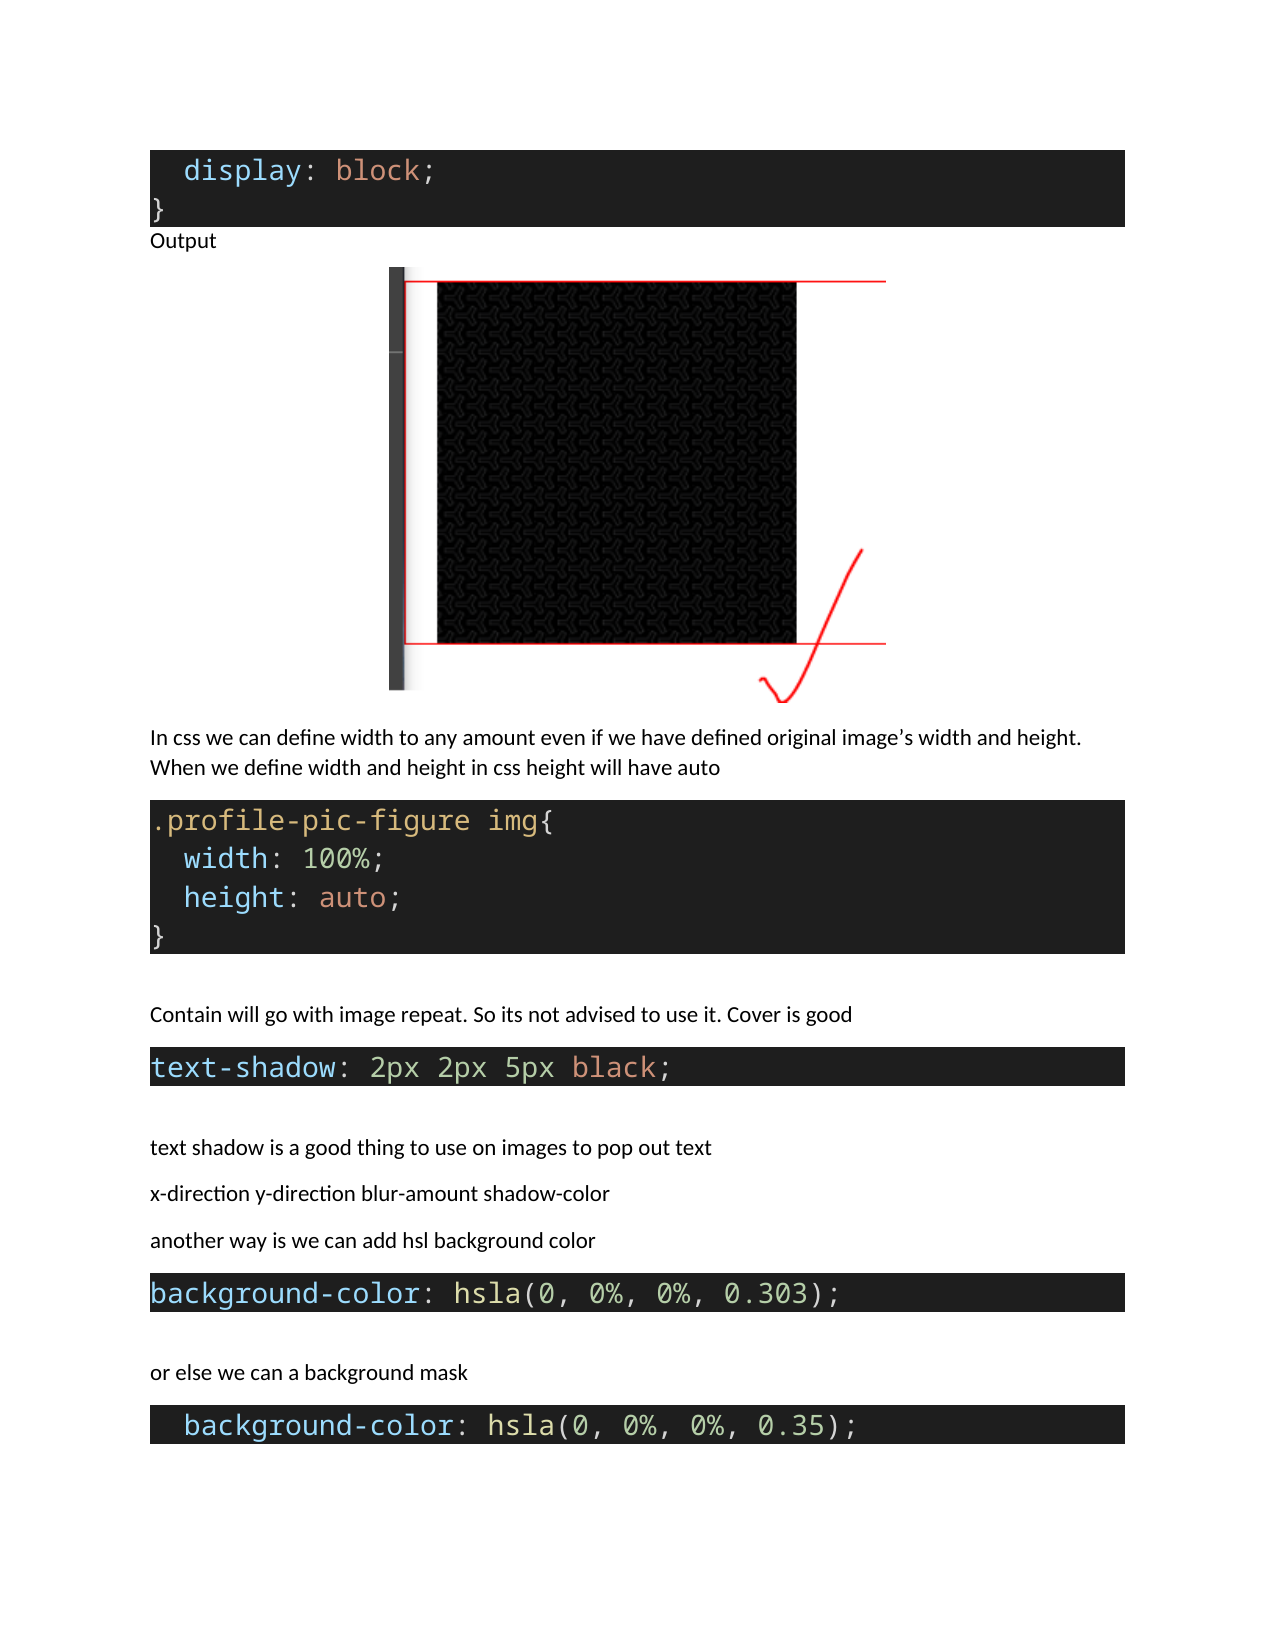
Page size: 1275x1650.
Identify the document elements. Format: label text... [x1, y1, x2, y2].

text text shadow is a good thing to use on images to pop out text [150, 1133, 1125, 1161]
text display: block; [150, 150, 1125, 188]
text } [150, 915, 1125, 954]
text Output [150, 227, 1125, 255]
text Contain will go with image repeat. So its not advised to use it. Cover is good [150, 1001, 1125, 1028]
text height: auto; [150, 877, 1125, 915]
text width: 100%; [150, 839, 1125, 877]
picture [389, 267, 886, 703]
text } [150, 188, 1125, 227]
text text-shadow: 2px 2px 5px black; [150, 1047, 1125, 1086]
text x-direction y-direction blur-amount shadow-color [150, 1179, 1125, 1207]
text .profile-pic-figure img{ [150, 800, 1125, 839]
text another way is we can add hsl background color [150, 1226, 1125, 1254]
text or else we can a background mask [150, 1358, 1125, 1386]
text background-color: hsla(0, 0%, 0%, 0.35); [150, 1405, 1125, 1444]
text background-color: hsla(0, 0%, 0%, 0.303); [150, 1273, 1125, 1312]
